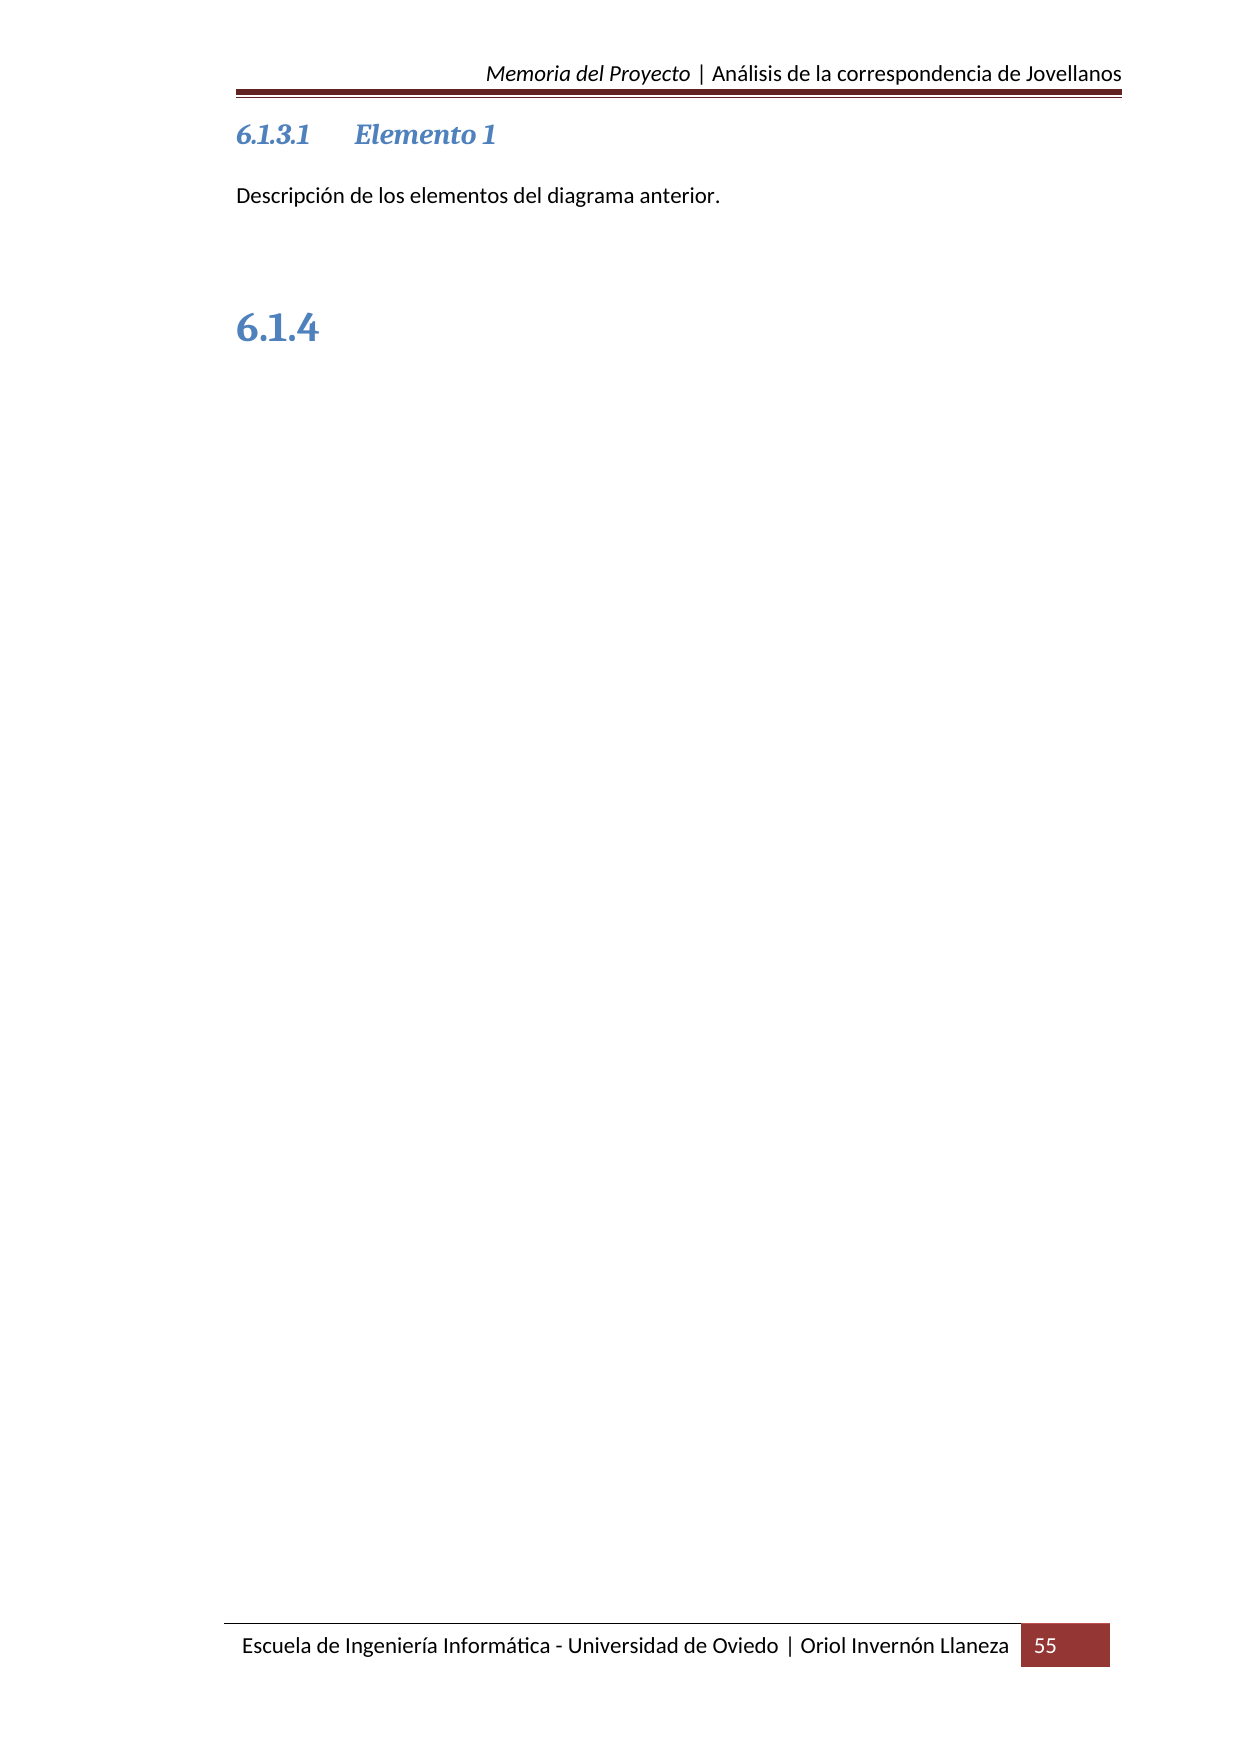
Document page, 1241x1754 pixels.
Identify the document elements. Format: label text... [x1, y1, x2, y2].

text Descripción de los elementos del diagrama anterior. [236, 182, 1122, 210]
subtitle Elemento 1 [236, 118, 1122, 152]
